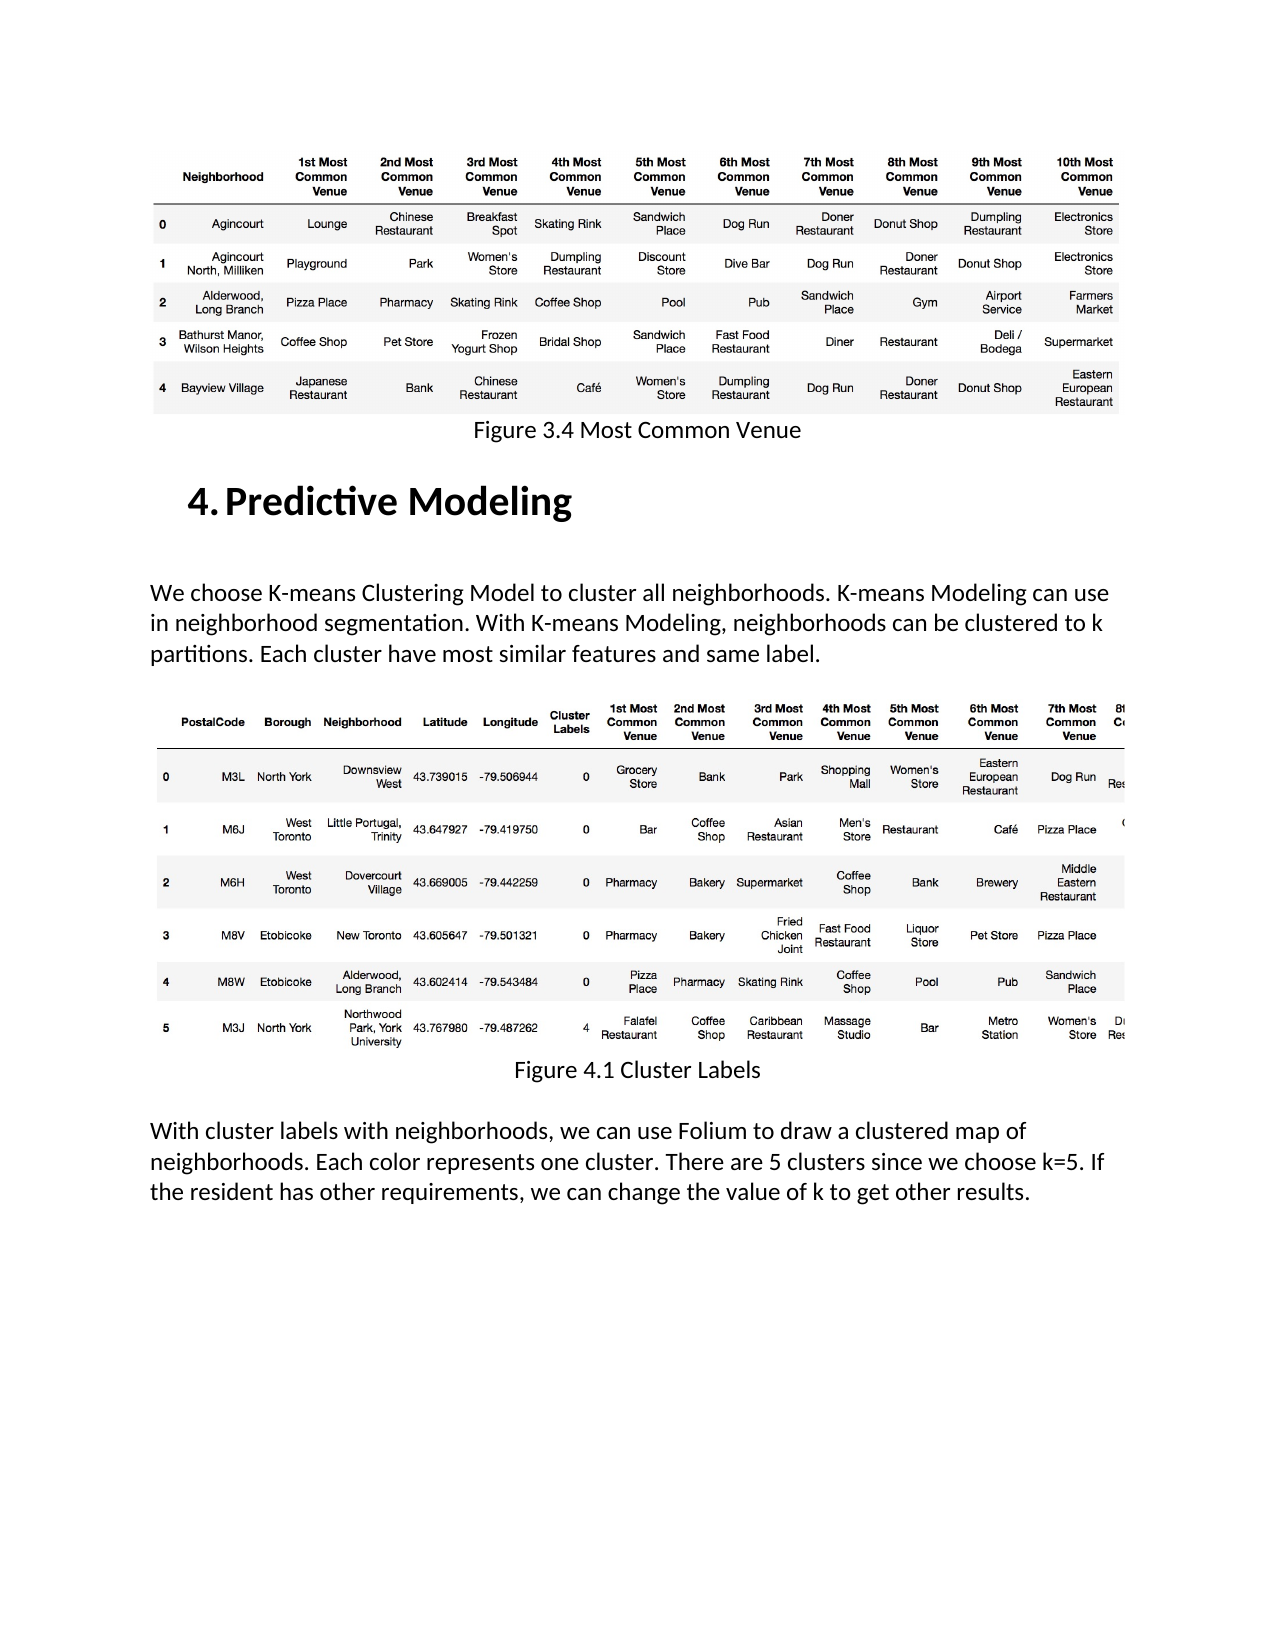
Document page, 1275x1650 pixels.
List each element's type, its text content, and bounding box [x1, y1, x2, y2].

picture [150, 150, 1125, 415]
text Figure 4.1 Cluster Labels [150, 1054, 1125, 1084]
list Predictive Modeling [187, 475, 1125, 526]
picture [150, 699, 1125, 1054]
text We choose K-means Clustering Model to cluster all neighborhoods. K-means Modeling can use in neighborhood segmentation. With K-means Modeling, neighborhoods can be clustered to k partitions. Each cluster have most similar features and same label. [150, 577, 1125, 669]
text Figure 3.4 Most Common Venue [150, 415, 1125, 445]
text With cluster labels with neighborhoods, we can use Folium to draw a clustered map of neighborhoods. Each color represents one cluster. There are 5 clusters since we choose k=5. If the resident has other requirements, we can change the value of k to get other results. [150, 1115, 1125, 1207]
